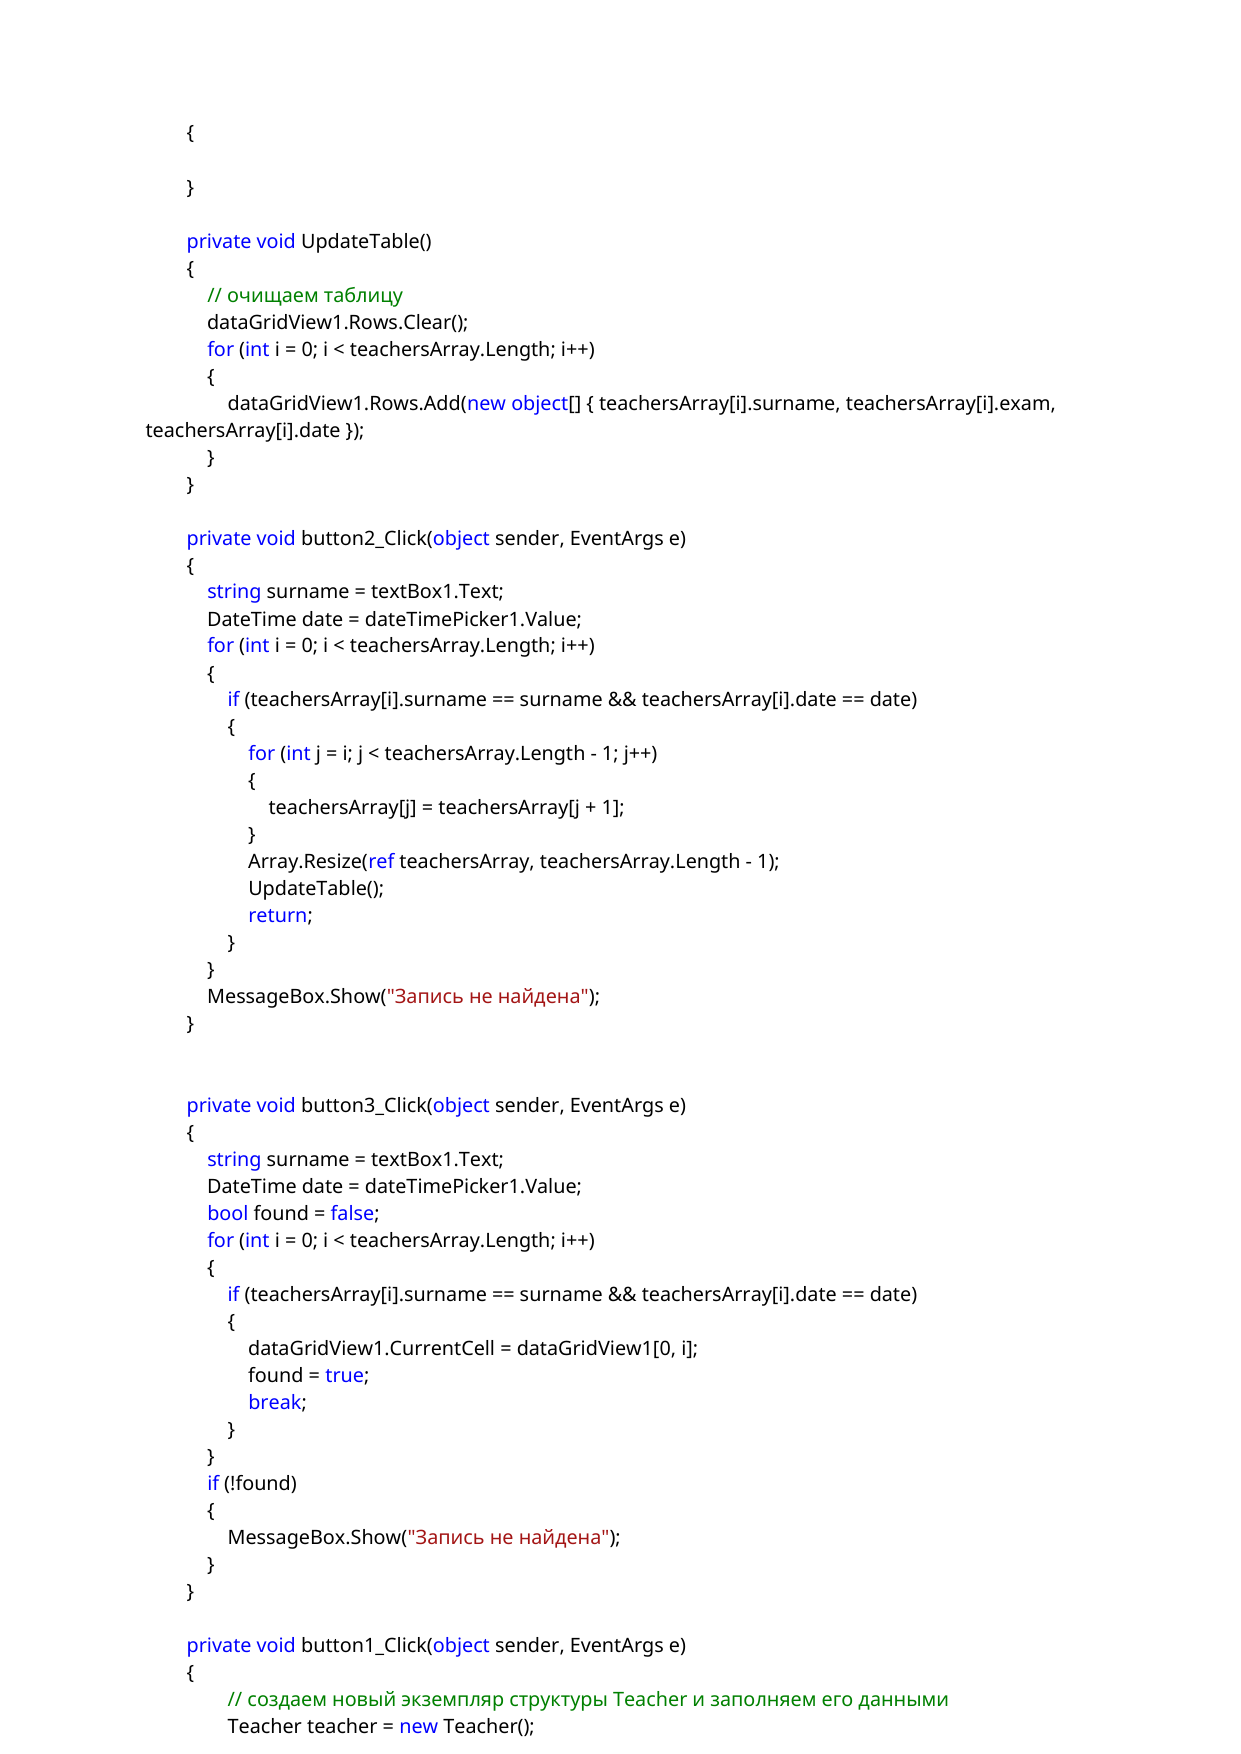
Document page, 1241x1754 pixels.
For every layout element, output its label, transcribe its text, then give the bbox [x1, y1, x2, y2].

text string surname = textBox1.Text; [145, 1145, 1152, 1172]
text { [145, 767, 1152, 794]
text { [145, 1658, 1152, 1685]
text bool found = false; [145, 1199, 1152, 1226]
text // очищаем таблицу [145, 281, 1152, 308]
text { [145, 362, 1152, 389]
text if (teachersArray[i].surname == surname && teachersArray[i].date == date) [145, 686, 1152, 713]
text found = true; [145, 1361, 1152, 1388]
text private void button2_Click(object sender, EventArgs e) [145, 524, 1152, 551]
text private void button1_Click(object sender, EventArgs e) [145, 1631, 1152, 1658]
text } [145, 443, 1152, 470]
text private void button3_Click(object sender, EventArgs e) [145, 1091, 1152, 1118]
text for (int i = 0; i < teachersArray.Length; i++) [145, 335, 1152, 362]
text } [145, 1550, 1152, 1577]
text MessageBox.Show("Запись не найдена"); [145, 982, 1152, 1009]
text { [145, 1307, 1152, 1334]
text } [145, 1577, 1152, 1604]
text Teacher teacher = new Teacher(); [145, 1712, 1152, 1739]
text dataGridView1.Rows.Add(new object[] { teachersArray[i].surname, teachersArray[i].exam, teachersArray[i].date }); [145, 389, 1152, 443]
text { [145, 1118, 1152, 1145]
text private void UpdateTable() [145, 227, 1152, 254]
text } [145, 1415, 1152, 1442]
text for (int j = i; j < teachersArray.Length - 1; j++) [145, 740, 1152, 767]
text { [145, 713, 1152, 740]
text Array.Resize(ref teachersArray, teachersArray.Length - 1); [145, 848, 1152, 874]
text { [145, 659, 1152, 686]
text for (int i = 0; i < teachersArray.Length; i++) [145, 632, 1152, 659]
text dataGridView1.Rows.Clear(); [145, 308, 1152, 335]
text } [145, 1009, 1152, 1036]
text { [145, 254, 1152, 281]
text if (teachersArray[i].surname == surname && teachersArray[i].date == date) [145, 1280, 1152, 1307]
text dataGridView1.CurrentCell = dataGridView1[0, i]; [145, 1334, 1152, 1361]
text for (int i = 0; i < teachersArray.Length; i++) [145, 1226, 1152, 1253]
text } [145, 821, 1152, 848]
text } [145, 470, 1152, 497]
text DateTime date = dateTimePicker1.Value; [145, 1172, 1152, 1199]
text { [145, 1496, 1152, 1523]
text UpdateTable(); [145, 874, 1152, 902]
text } [145, 956, 1152, 982]
text DateTime date = dateTimePicker1.Value; [145, 605, 1152, 632]
text { [145, 551, 1152, 578]
text } [145, 1442, 1152, 1469]
text if (!found) [145, 1469, 1152, 1496]
text { [145, 1253, 1152, 1280]
text MessageBox.Show("Запись не найдена"); [145, 1523, 1152, 1550]
text } [145, 173, 1152, 200]
text { [145, 118, 1152, 145]
text return; [145, 902, 1152, 928]
text break; [145, 1388, 1152, 1415]
text string surname = textBox1.Text; [145, 578, 1152, 605]
text teachersArray[j] = teachersArray[j + 1]; [145, 794, 1152, 821]
text } [145, 928, 1152, 956]
text // создаем новый экземпляр структуры Teacher и заполняем его данными [145, 1685, 1152, 1712]
